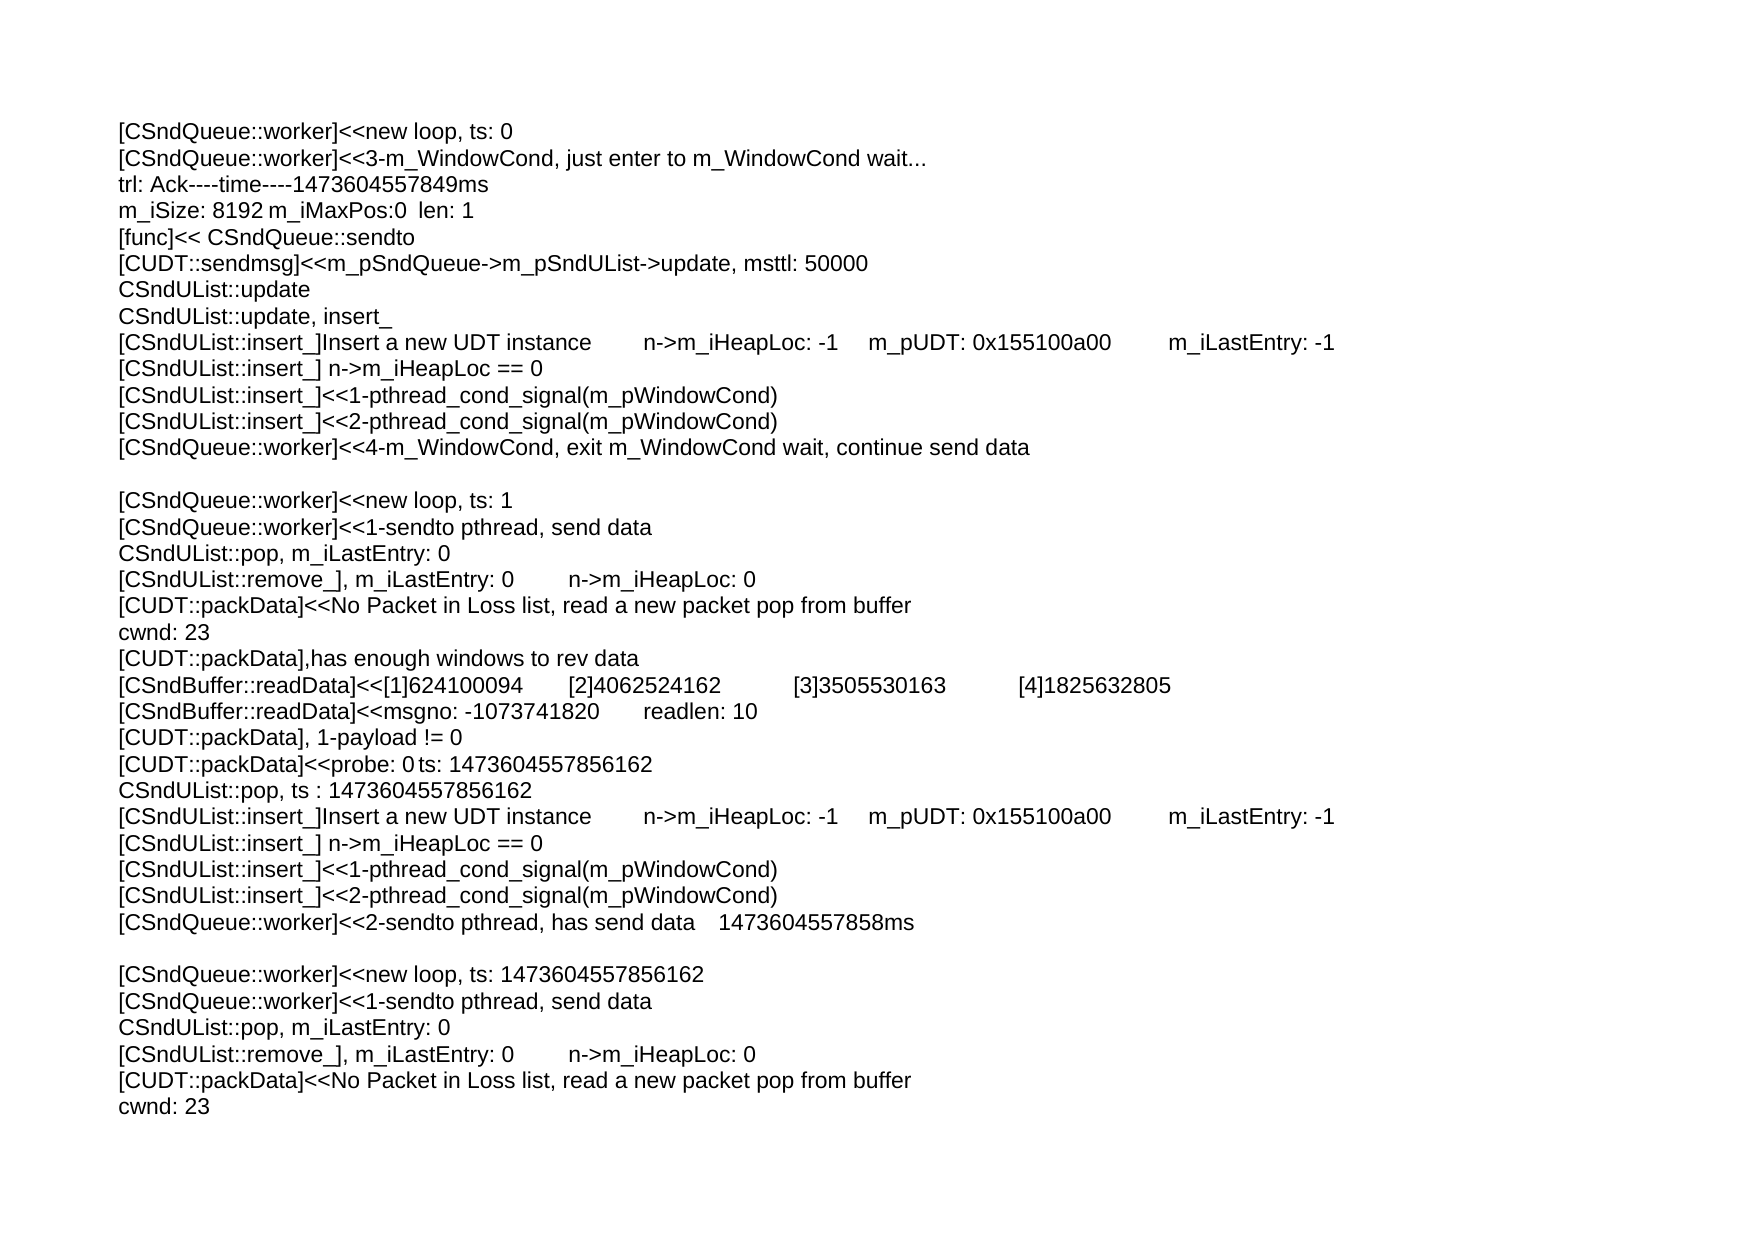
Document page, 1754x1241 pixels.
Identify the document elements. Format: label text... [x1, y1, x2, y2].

text trl: Ack----time----1473604557849ms [118, 171, 1636, 197]
text [CSndUList::insert_]<<1-pthread_cond_signal(m_pWindowCond) [118, 856, 1636, 882]
text [CSndUList::insert_]<<2-pthread_cond_signal(m_pWindowCond) [118, 408, 1636, 434]
text [CSndUList::insert_] n->m_iHeapLoc == 0 [118, 830, 1636, 856]
text [CUDT::packData],has enough windows to rev data [118, 645, 1636, 672]
text [CUDT::sendmsg]<<m_pSndQueue->m_pSndUList->update, msttl: 50000 [118, 250, 1636, 276]
text [CSndUList::insert_] n->m_iHeapLoc == 0 [118, 355, 1636, 382]
text [CUDT::packData]<<No Packet in Loss list, read a new packet pop from buffer [118, 1067, 1636, 1093]
text [CSndQueue::worker]<<1-sendto pthread, send data [118, 513, 1636, 540]
text CSndUList::update, insert_ [118, 303, 1636, 329]
text [CSndBuffer::readData]<<[1]624100094 [2]4062524162 [3]3505530163 [4]1825632805 [118, 672, 1636, 698]
text [CSndBuffer::readData]<<msgno: -1073741820 readlen: 10 [118, 698, 1636, 724]
text CSndUList::pop, ts : 1473604557856162 [118, 777, 1636, 803]
text cwnd: 23 [118, 619, 1636, 645]
text [CSndUList::insert_]Insert a new UDT instance n->m_iHeapLoc: -1 m_pUDT: 0x155100a00 m_iLastEntry: -1 [118, 329, 1636, 355]
text CSndUList::pop, m_iLastEntry: 0 [118, 1014, 1636, 1041]
text CSndUList::update [118, 276, 1636, 303]
text [CSndQueue::worker]<<2-sendto pthread, has send data 1473604557858ms [118, 909, 1636, 935]
text m_iSize: 8192 m_iMaxPos:0 len: 1 [118, 197, 1636, 223]
text [CSndUList::remove_], m_iLastEntry: 0 n->m_iHeapLoc: 0 [118, 1041, 1636, 1067]
text [CSndUList::remove_], m_iLastEntry: 0 n->m_iHeapLoc: 0 [118, 566, 1636, 592]
text [CSndUList::insert_]<<1-pthread_cond_signal(m_pWindowCond) [118, 382, 1636, 408]
text CSndUList::pop, m_iLastEntry: 0 [118, 540, 1636, 566]
text [CUDT::packData]<<No Packet in Loss list, read a new packet pop from buffer [118, 592, 1636, 619]
text [CSndUList::insert_]Insert a new UDT instance n->m_iHeapLoc: -1 m_pUDT: 0x155100a00 m_iLastEntry: -1 [118, 803, 1636, 830]
text [CUDT::packData]<<probe: 0 ts: 1473604557856162 [118, 751, 1636, 777]
text [CUDT::packData], 1-payload != 0 [118, 724, 1636, 751]
text [func]<< CSndQueue::sendto [118, 223, 1636, 250]
text [CSndQueue::worker]<<3-m_WindowCond, just enter to m_WindowCond wait... [118, 144, 1636, 171]
text [CSndQueue::worker]<<new loop, ts: 1473604557856162 [118, 961, 1636, 988]
text [CSndQueue::worker]<<new loop, ts: 1 [118, 487, 1636, 513]
text [CSndQueue::worker]<<1-sendto pthread, send data [118, 988, 1636, 1014]
text [CSndQueue::worker]<<4-m_WindowCond, exit m_WindowCond wait, continue send data [118, 434, 1636, 461]
text [CSndUList::insert_]<<2-pthread_cond_signal(m_pWindowCond) [118, 882, 1636, 909]
text [CSndQueue::worker]<<new loop, ts: 0 [118, 118, 1636, 144]
text cwnd: 23 [118, 1093, 1636, 1119]
